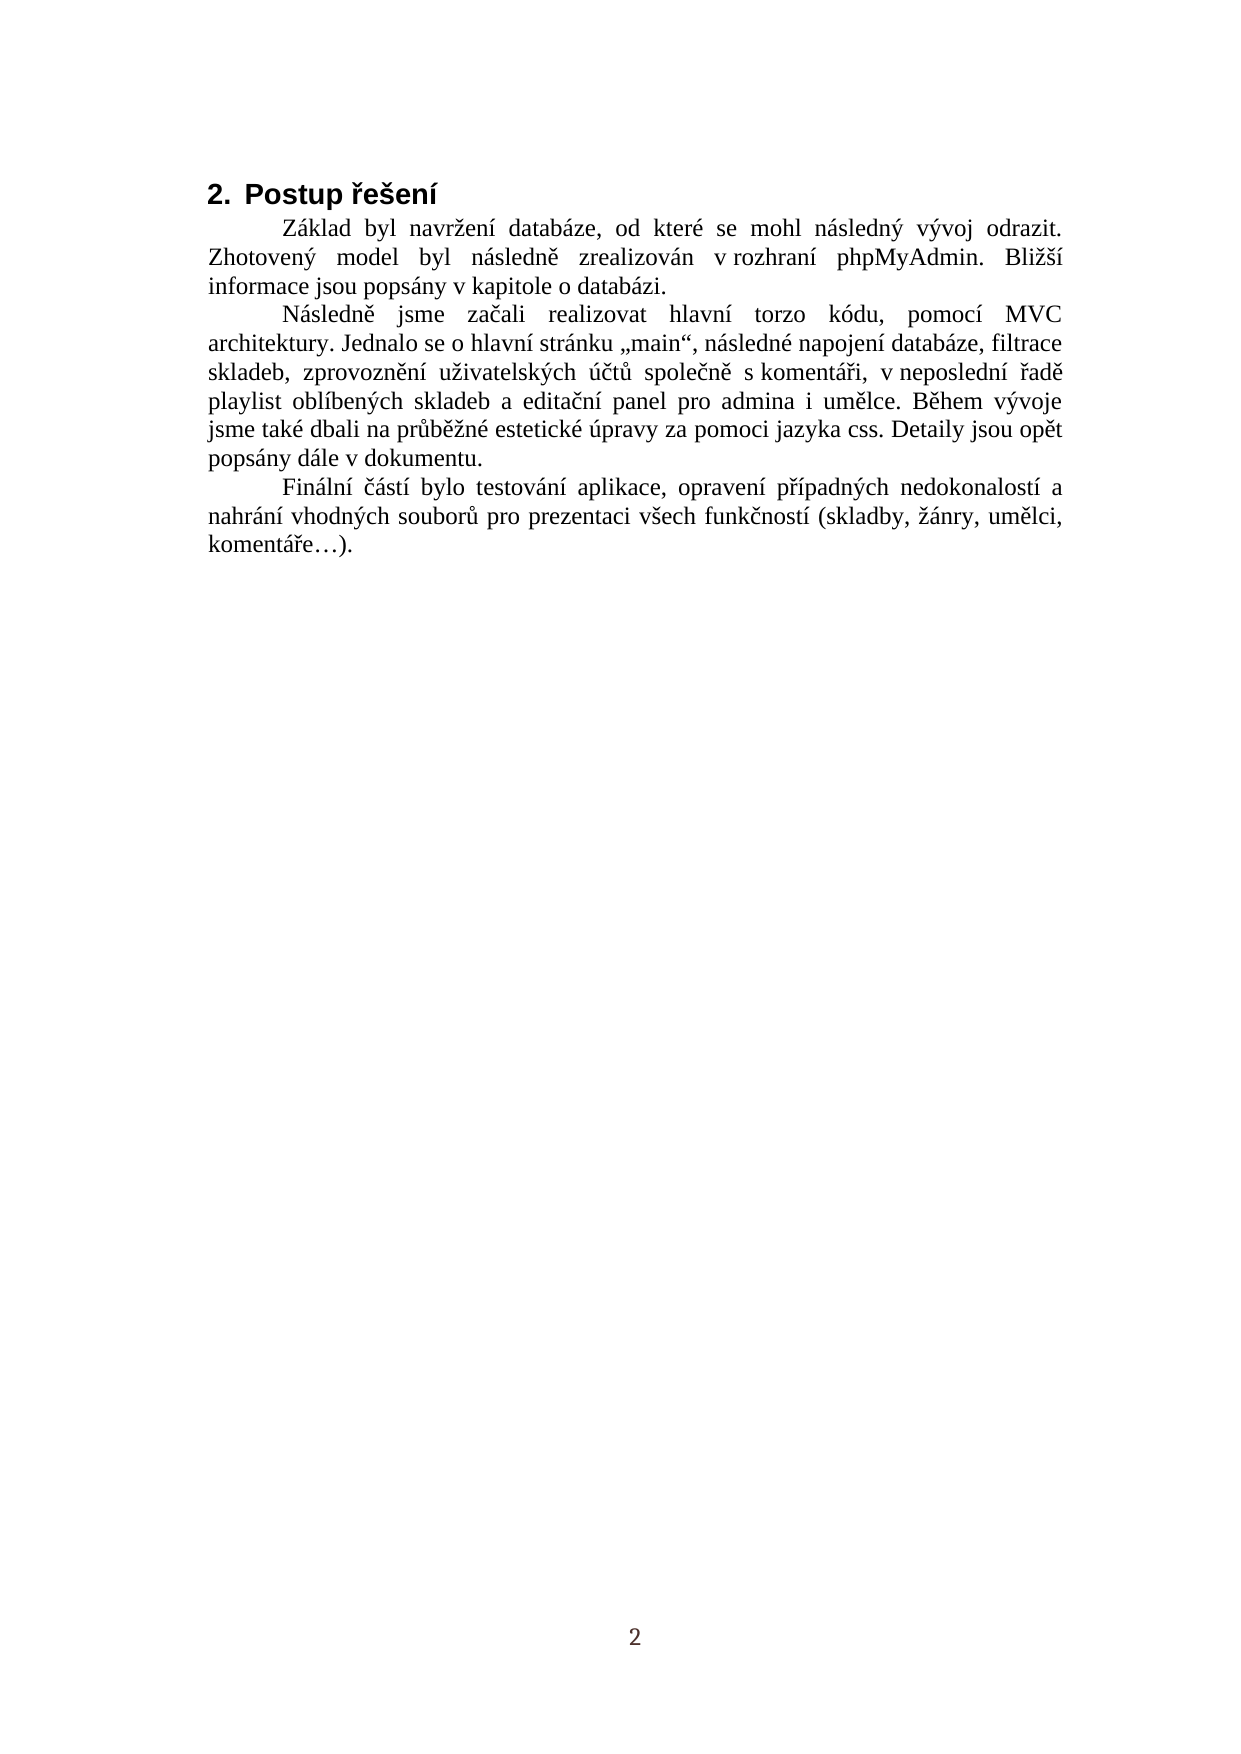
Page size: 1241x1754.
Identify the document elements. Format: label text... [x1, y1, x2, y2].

subtitle Postup řešení [207, 177, 1063, 211]
text Základ byl navržení databáze, od které se mohl následný vývoj odrazit. Zhotovený model byl následně zrealizován v rozhraní phpMyAdmin. Bližší informace jsou popsány v kapitole o databázi. [207, 213, 1063, 299]
text Finální částí bylo testování aplikace, opravení případných nedokonalostí a nahrání vhodných souborů pro prezentaci všech funkčností (skladby, žánry, umělci, komentáře…). [207, 472, 1063, 558]
text Následně jsme začali realizovat hlavní torzo kódu, pomocí MVC architektury. Jednalo se o hlavní stránku „main“, následné napojení databáze, filtrace skladeb, zprovoznění uživatelských účtů společně s komentáři, v neposlední řadě playlist oblíbených skladeb a editační panel pro admina i umělce. Během vývoje jsme také dbali na průběžné estetické úpravy za pomoci jazyka css. Detaily jsou opět popsány dále v dokumentu. [207, 299, 1063, 472]
